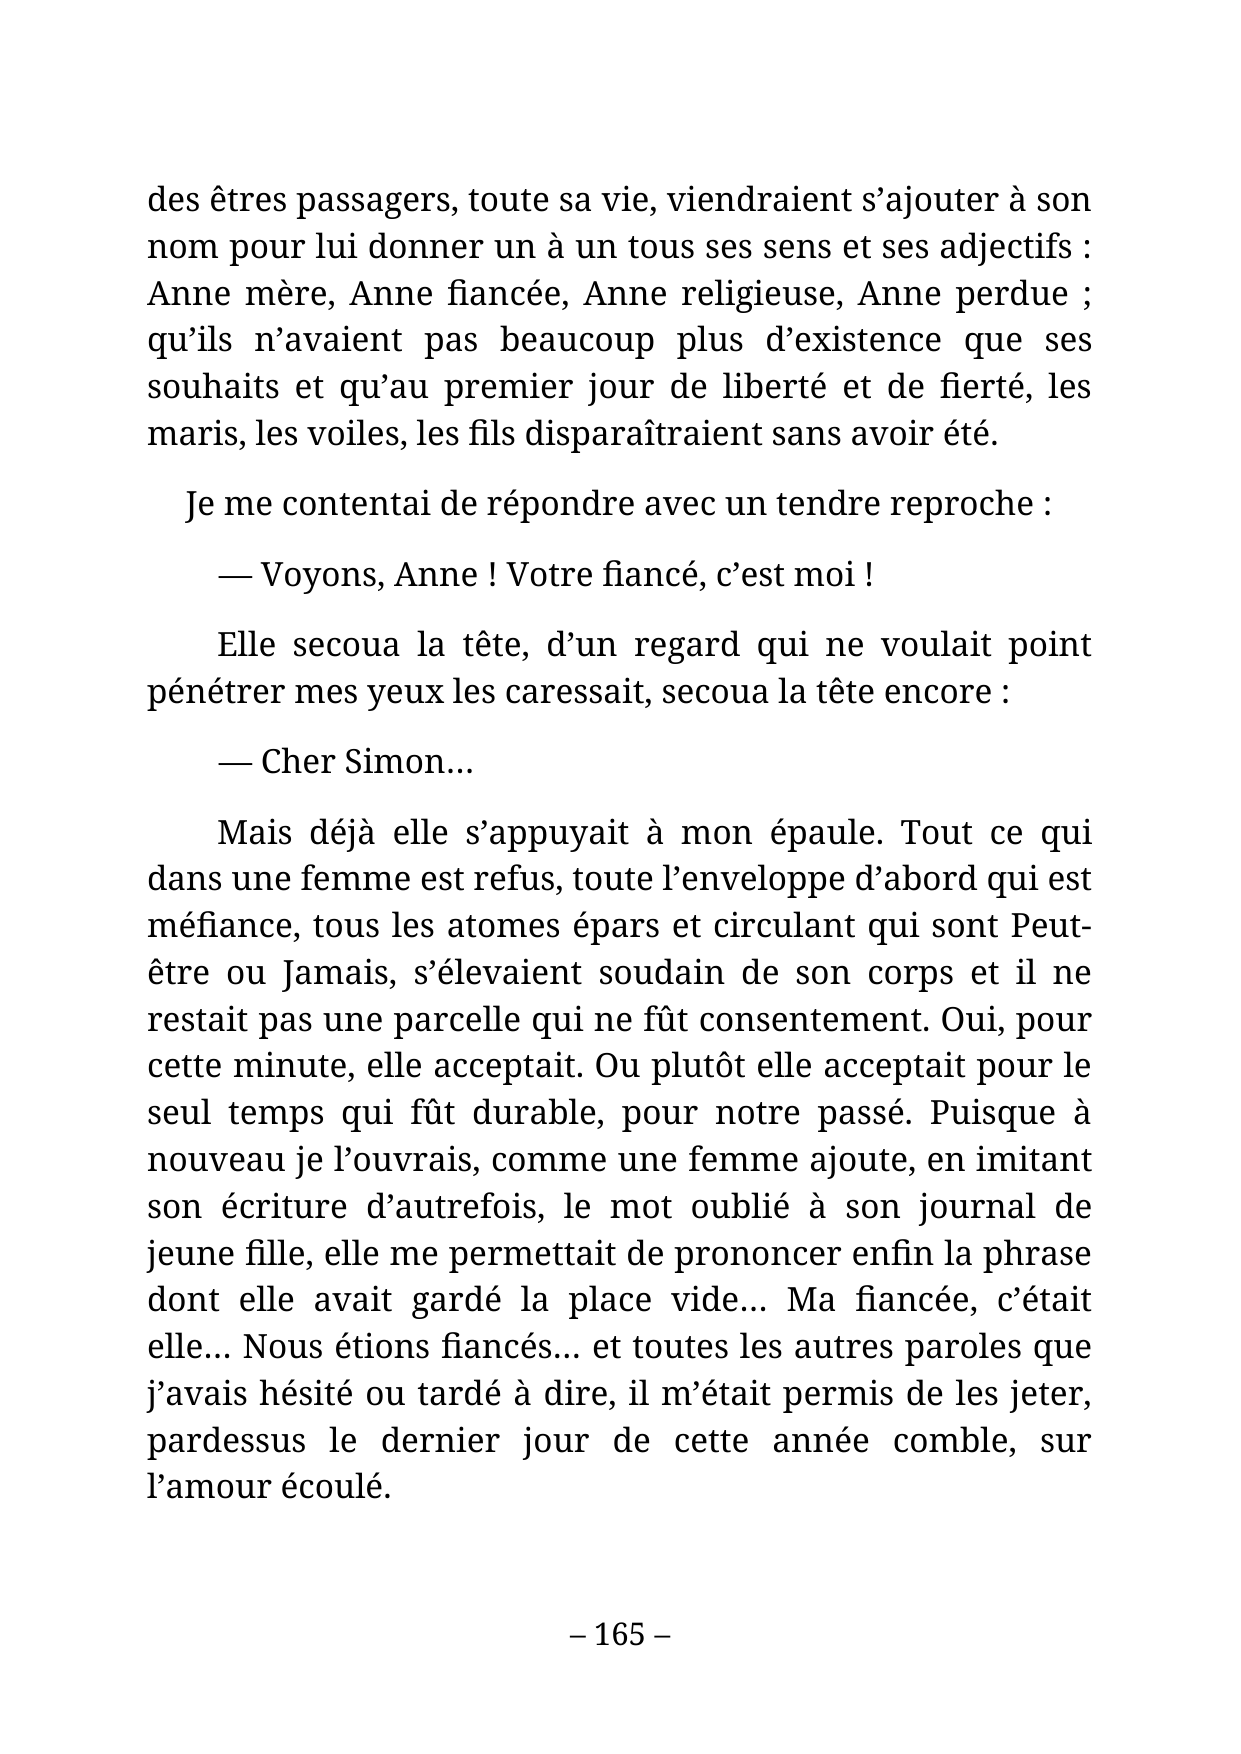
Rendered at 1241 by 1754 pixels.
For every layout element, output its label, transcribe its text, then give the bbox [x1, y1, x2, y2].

text — Voyons, Anne ! Votre fiancé, c’est moi ! [219, 551, 1093, 596]
text Je me contentai de répondre avec un tendre reproche : [162, 480, 1076, 526]
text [147, 176, 1093, 455]
text — Cher Simon… [219, 738, 1093, 783]
text Elle secoua la tête, d’un regard qui ne voulait point pénétrer mes yeux les caressait, secoua la tête encore : [147, 621, 1093, 713]
text Mais déjà elle s’appuyait à mon épaule. Tout ce qui dans une femme est refus, toute l’enveloppe d’abord qui est méfiance, tous les atomes épars et circulant qui sont Peut-être ou Jamais, s’élevaient soudain de son corps et il ne restait pas une parcelle qui ne fût consentement. Oui, pour cette minute, elle acceptait. Ou plutôt elle acceptait pour le seul temps qui fût durable, pour notre passé. Puisque à nouveau je l’ouvrais, comme une femme ajoute, en imitant son écriture d’autrefois, le mot oublié à son journal de jeune fille, elle me permettait de prononcer enfin la phrase dont elle avait gardé la place vide… Ma fiancée, c’était elle… Nous étions fiancés… et toutes les autres paroles que j’avais hésité ou tardé à dire, il m’était permis de les jeter, pardessus le dernier jour de cette année comble, sur l’amour écoulé. [147, 808, 1093, 1509]
